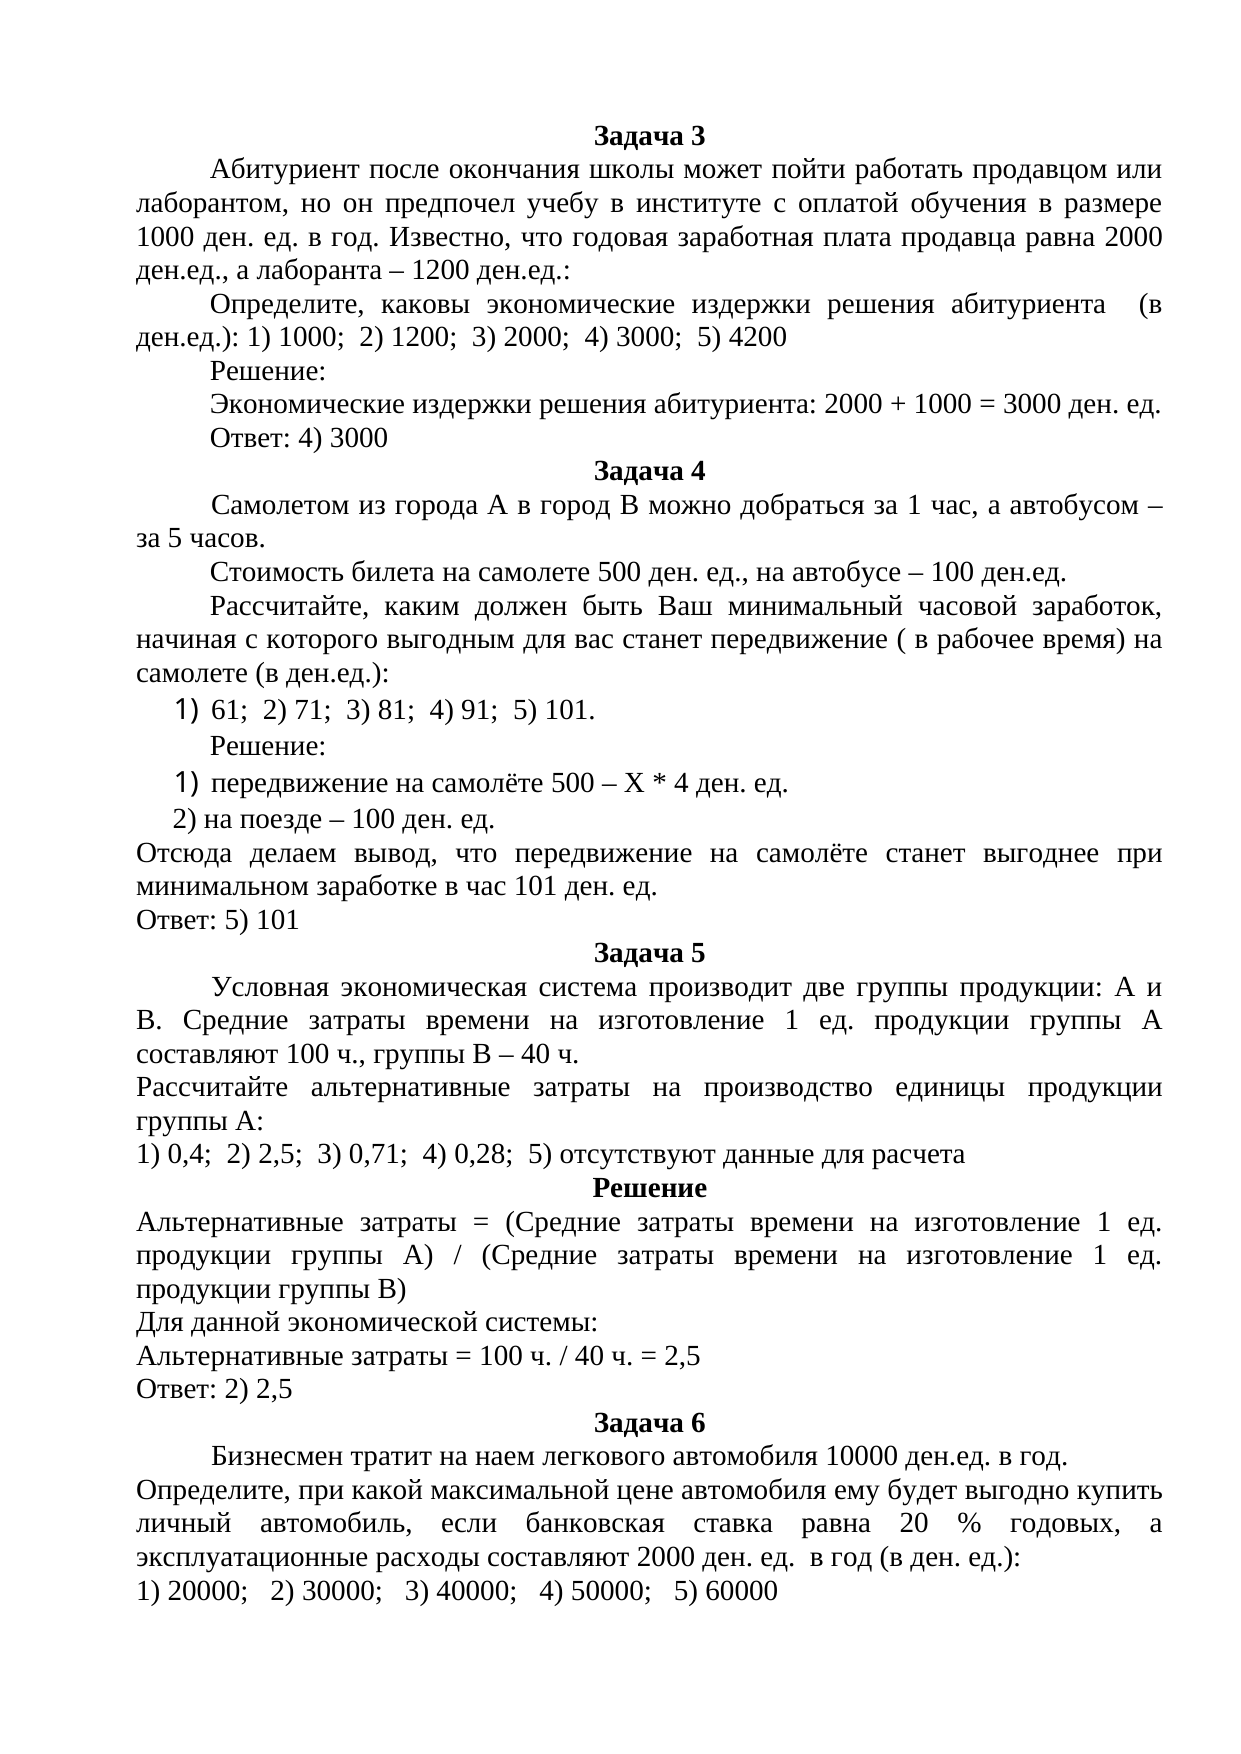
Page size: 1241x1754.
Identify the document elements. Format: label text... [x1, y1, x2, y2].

text Альтернативные затраты = (Средние затраты времени на изготовление 1 ед. продукции группы А) / (Средние затраты времени на изготовление 1 ед. продукции группы В) [136, 1204, 1163, 1304]
list 61; 2) 71; 3) 81; 4) 91; 5) 101. [173, 688, 1163, 728]
text Ответ: 5) 101 [136, 902, 1163, 935]
text 2) на поезде – 100 ден. ед. [136, 801, 1163, 835]
text Определите, при какой максимальной цене автомобиля ему будет выгодно купить личный автомобиль, если банковская ставка равна 20 % годовых, а эксплуатационные расходы составляют 2000 ден. ед. в год (в ден. ед.): [136, 1472, 1163, 1573]
text Экономические издержки решения абитуриента: 2000 + 1000 = 3000 ден. ед. [136, 386, 1163, 420]
text 1) 0,4; 2) 2,5; 3) 0,71; 4) 0,28; 5) отсутствуют данные для расчета [136, 1137, 1163, 1170]
text Для данной экономической системы: [136, 1304, 1163, 1338]
text Ответ: 2) 2,5 [136, 1371, 1163, 1405]
text Абитуриент после окончания школы может пойти работать продавцом или лаборантом, но он предпочел учебу в институте с оплатой обучения в размере 1000 ден. ед. в год. Известно, что годовая заработная плата продавца равна 2000 ден.ед., а лаборанта – 1200 ден.ед.: [136, 152, 1163, 286]
text Решение: [209, 728, 1163, 762]
text Отсюда делаем вывод, что передвижение на самолёте станет выгоднее при минимальном заработке в час 101 ден. ед. [136, 835, 1163, 902]
text Ответ: 4) 3000 [136, 420, 1163, 453]
text Задача 6 [136, 1405, 1163, 1438]
text Рассчитайте, каким должен быть Ваш минимальный часовой заработок, начиная с которого выгодным для вас станет передвижение ( в рабочее время) на самолете (в ден.ед.): [136, 588, 1163, 688]
text Стоимость билета на самолете 500 ден. ед., на автобусе – 100 ден.ед. [136, 554, 1163, 588]
list передвижение на самолёте 500 – Х * 4 ден. ед. [173, 762, 1163, 801]
text Самолетом из города А в город В можно добраться за 1 час, а автобусом – за 5 часов. [136, 487, 1163, 554]
text Задача 5 [136, 935, 1163, 969]
text Бизнесмен тратит на наем легкового автомобиля 10000 ден.ед. в год. [136, 1438, 1163, 1472]
text Задача 3 [136, 118, 1163, 152]
text Определите, каковы экономические издержки решения абитуриента (в ден.ед.): 1) 1000; 2) 1200; 3) 2000; 4) 3000; 5) 4200 [136, 286, 1163, 353]
text Задача 4 [136, 453, 1163, 487]
text 1) 20000; 2) 30000; 3) 40000; 4) 50000; 5) 60000 [136, 1573, 1163, 1606]
text Рассчитайте альтернативные затраты на производство единицы продукции группы А: [136, 1069, 1163, 1137]
text Решение [136, 1170, 1163, 1204]
text Альтернативные затраты = 100 ч. / 40 ч. = 2,5 [136, 1338, 1163, 1371]
text Условная экономическая система производит две группы продукции: А и В. Средние затраты времени на изготовление 1 ед. продукции группы А составляют 100 ч., группы В – 40 ч. [136, 969, 1163, 1069]
text Решение: [136, 353, 1163, 386]
